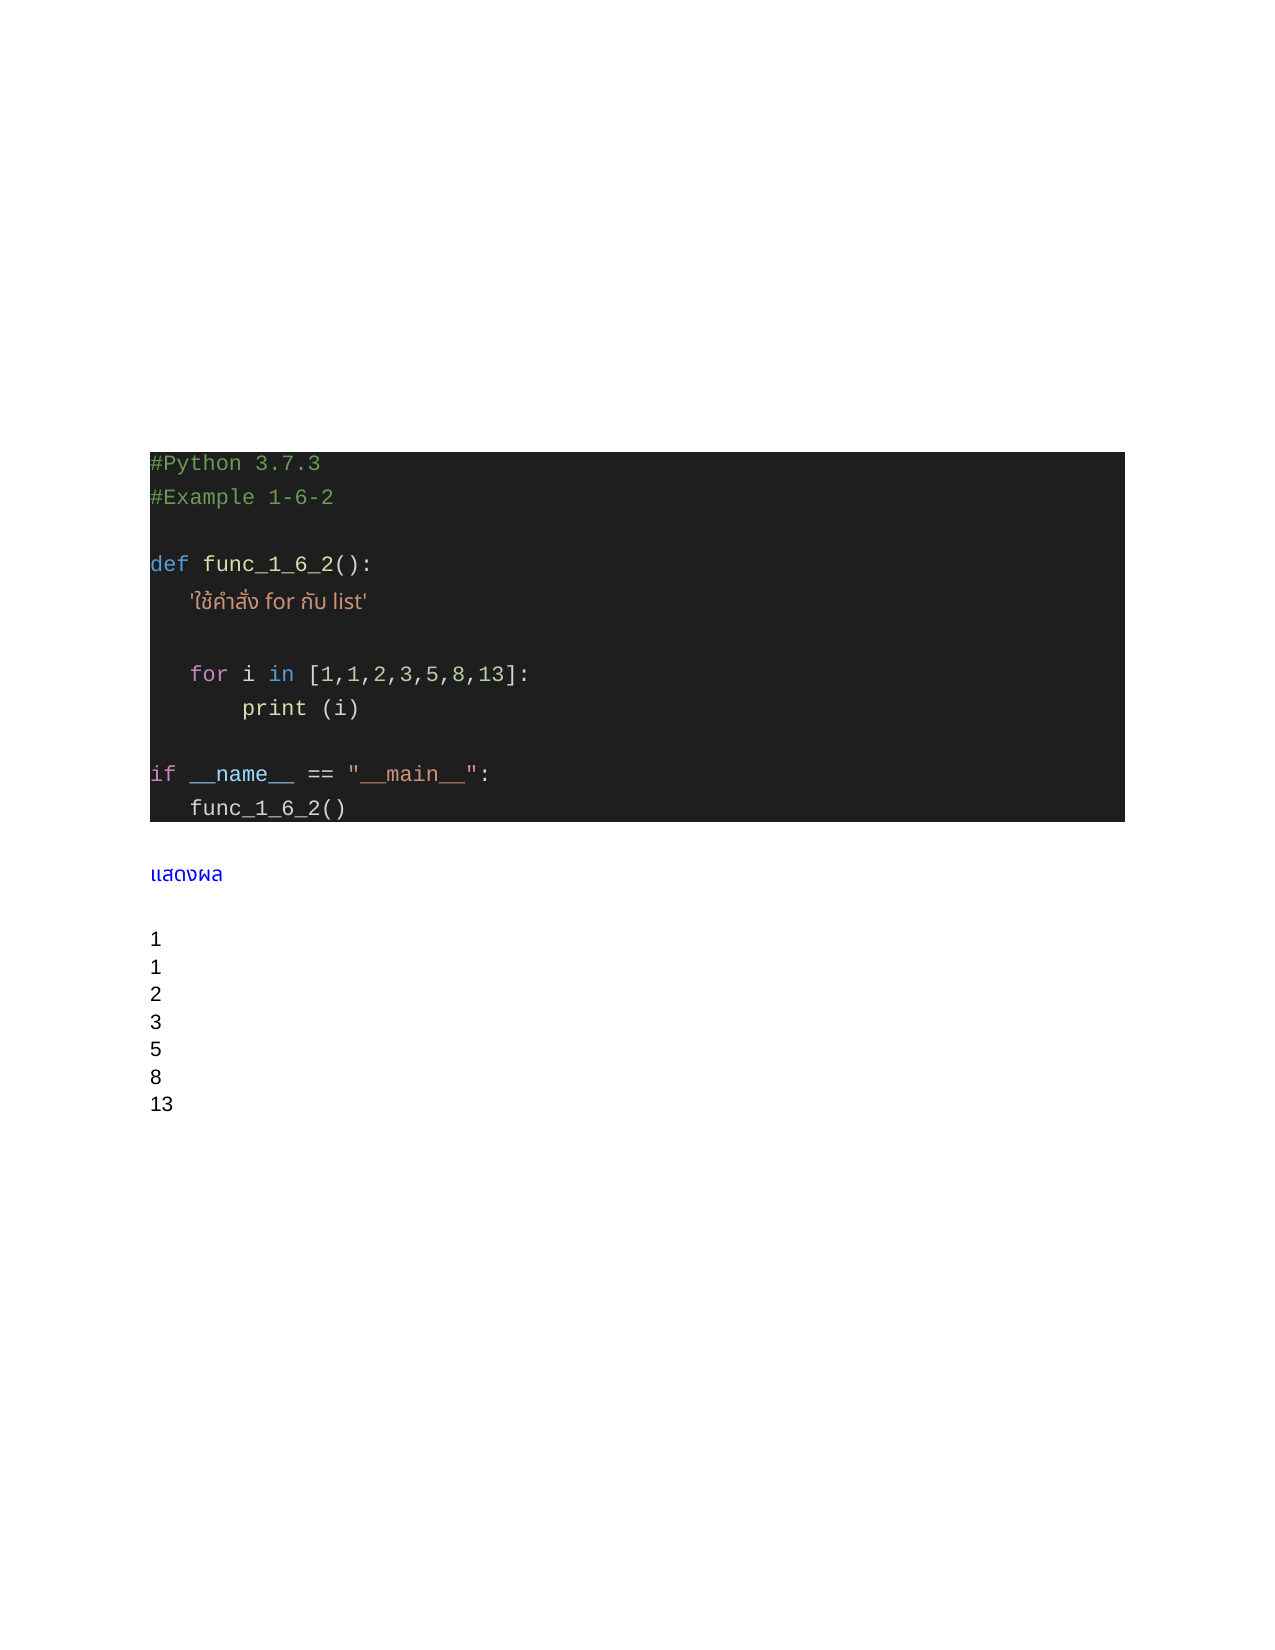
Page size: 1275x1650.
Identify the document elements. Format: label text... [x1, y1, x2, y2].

text 2 [150, 982, 1125, 1006]
text if __name__ == "__main__": [150, 764, 1125, 788]
text 1 [150, 954, 1125, 978]
text 1 [150, 927, 1125, 951]
text 'ใช้คำสั่ง for กับ list' [150, 586, 1125, 619]
text 3 [150, 1009, 1125, 1033]
text func_1_6_2() [150, 797, 1125, 822]
text แสดงผล [150, 863, 1125, 890]
text def func_1_6_2(): [150, 553, 1125, 578]
text 13 [150, 1092, 1125, 1116]
text print (i) [150, 697, 1125, 722]
text #Python 3.7.3 [150, 452, 1125, 477]
text 8 [150, 1064, 1125, 1088]
text for i in [1,1,2,3,5,8,13]: [150, 663, 1125, 688]
text 5 [150, 1037, 1125, 1061]
text #Example 1-6-2 [150, 486, 1125, 511]
